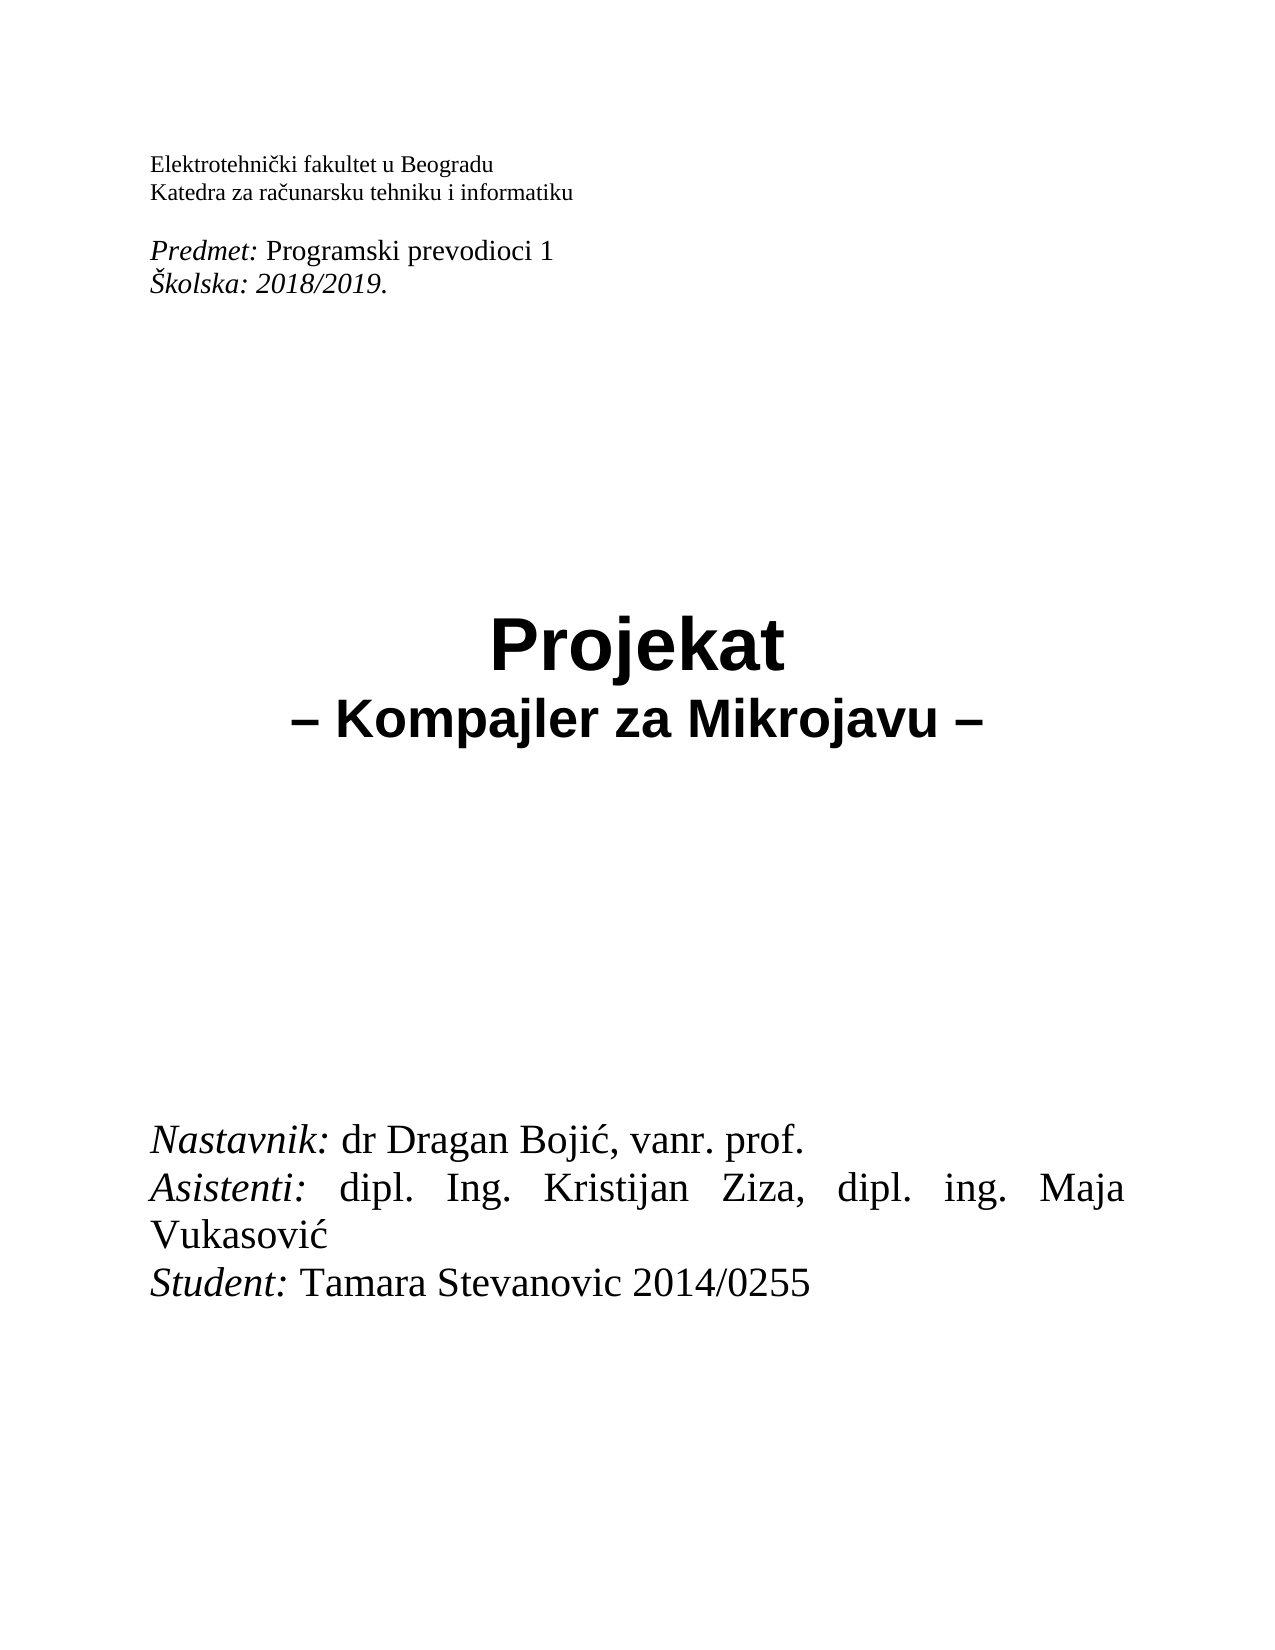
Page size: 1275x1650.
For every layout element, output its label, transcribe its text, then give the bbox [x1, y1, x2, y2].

text Elektrotehnički fakultet u Beogradu [150, 150, 1125, 178]
text Student: Tamara Stevanovic 2014/0255 [150, 1258, 1125, 1306]
text Školska: 2018/2019. [150, 266, 1125, 300]
text Nastavnik: dr Dragan Bojić, vanr. prof. [150, 1114, 1125, 1162]
text Katedra za računarsku tehniku i informatiku [150, 178, 1125, 205]
text – Kompajler za Mikrojavu – [150, 686, 1125, 749]
text Asistenti: dipl. Ing. Kristijan Ziza, dipl. ing. Maja Vukasović [150, 1162, 1125, 1258]
text Predmet: Programski prevodioci 1 [150, 233, 1125, 266]
text Projekat [150, 600, 1125, 686]
